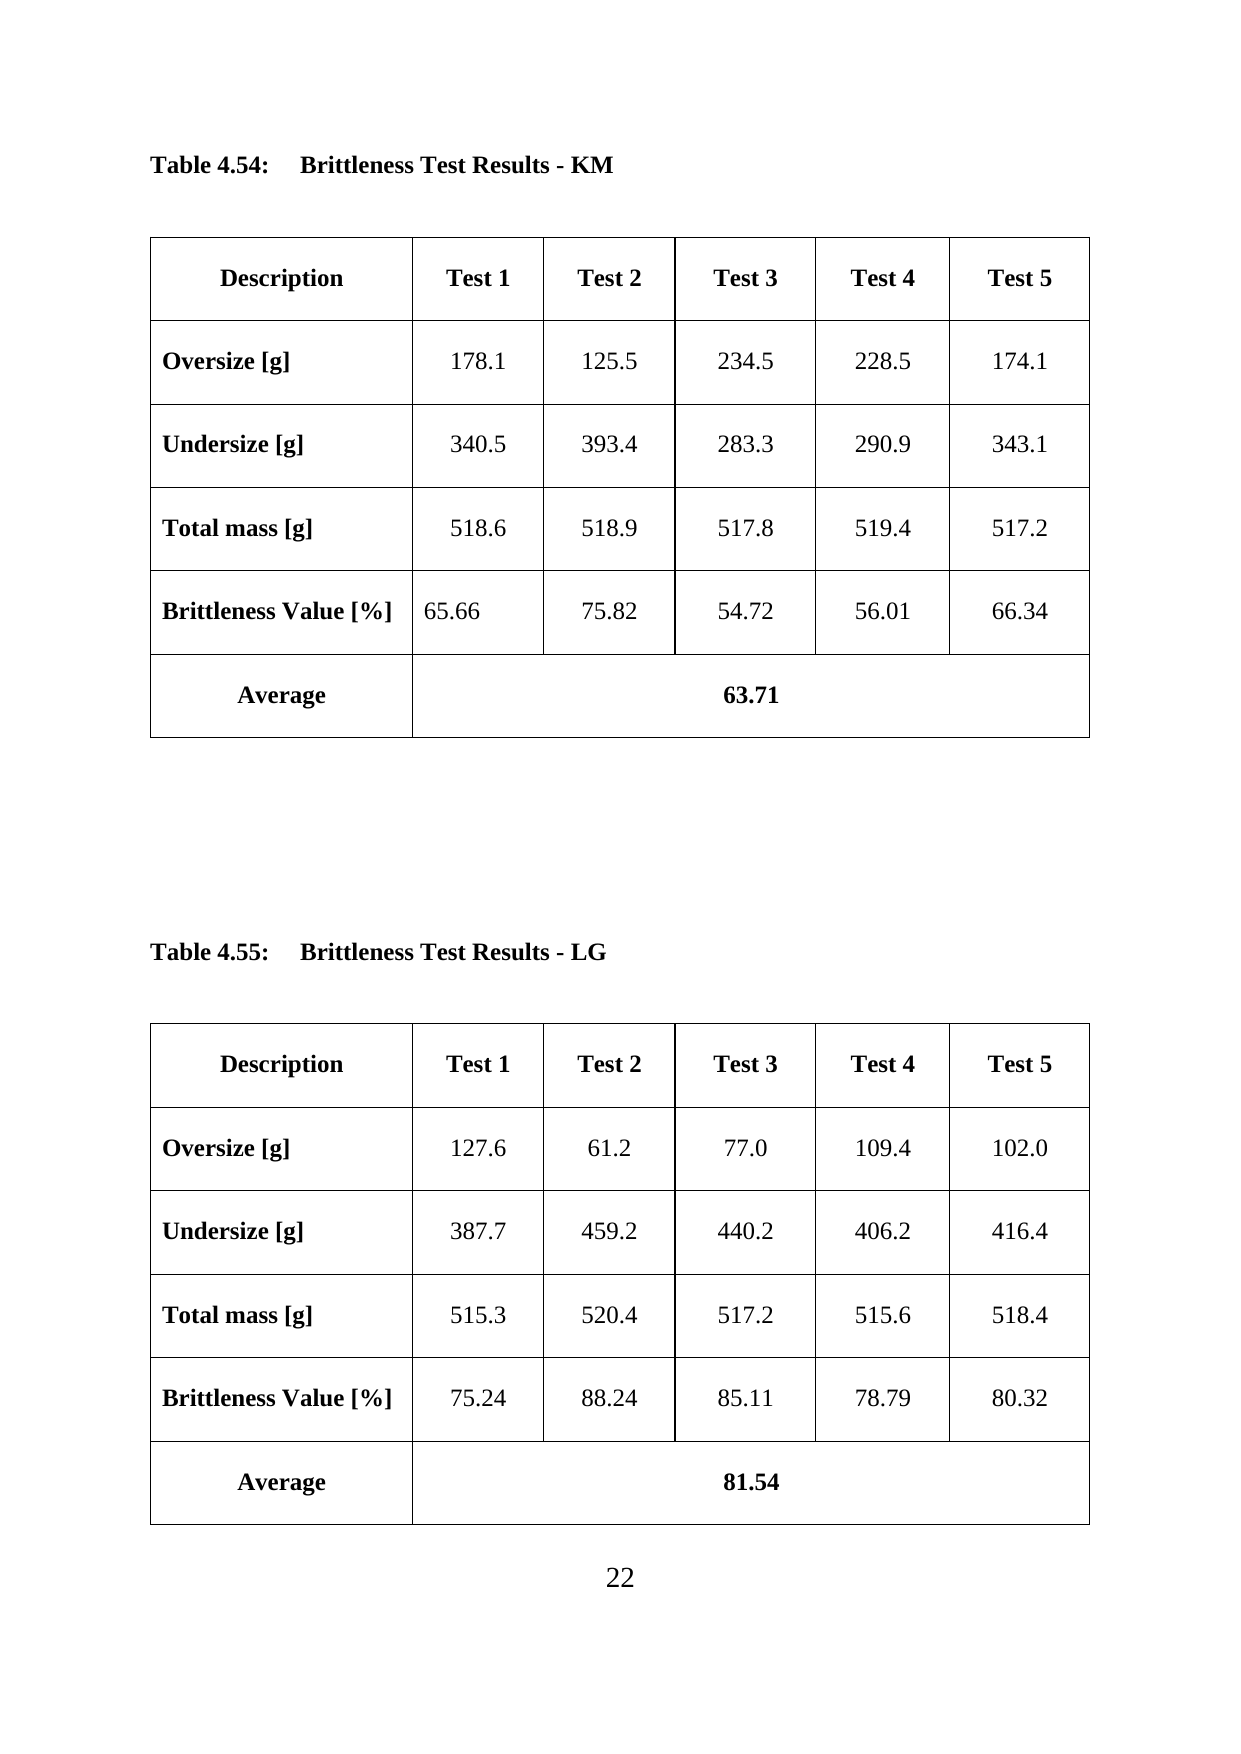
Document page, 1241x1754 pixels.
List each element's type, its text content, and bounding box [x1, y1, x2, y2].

table_cell 459.2 [544, 1191, 674, 1274]
table_cell 61.2 [544, 1108, 674, 1190]
table_cell 88.24 [544, 1358, 674, 1441]
table_cell Total mass [g] [151, 488, 412, 570]
table_cell 416.4 [950, 1191, 1089, 1274]
table_header Test 4 [816, 238, 949, 320]
table_header Description [151, 238, 412, 320]
table_cell 517.8 [676, 488, 815, 570]
table_cell 174.1 [950, 321, 1089, 403]
table_header Test 3 [676, 1024, 815, 1107]
table_cell 127.6 [413, 1108, 543, 1190]
table_cell Oversize [g] [151, 321, 412, 403]
table_cell Oversize [g] [151, 1108, 412, 1190]
table_cell 66.34 [950, 571, 1089, 654]
table_cell 520.4 [544, 1275, 674, 1357]
table_header Test 5 [950, 238, 1089, 320]
table_cell 518.4 [950, 1275, 1089, 1357]
table_cell 515.3 [413, 1275, 543, 1357]
table_cell 440.2 [676, 1191, 815, 1274]
table_cell 518.9 [544, 488, 674, 570]
table_cell 178.1 [413, 321, 543, 403]
table_header Test 3 [676, 238, 815, 320]
table_cell 102.0 [950, 1108, 1089, 1190]
table_header Test 2 [544, 1024, 674, 1107]
table_cell 283.3 [676, 405, 815, 487]
table_header Description [151, 1024, 412, 1107]
table_cell 75.24 [413, 1358, 543, 1441]
table_cell 56.01 [816, 571, 949, 654]
table_cell 54.72 [676, 571, 815, 654]
table_cell Average [151, 1442, 412, 1524]
table_cell Total mass [g] [151, 1275, 412, 1357]
table_header Test 4 [816, 1024, 949, 1107]
table_cell 393.4 [544, 405, 674, 487]
table_cell Undersize [g] [151, 1191, 412, 1274]
table_cell 515.6 [816, 1275, 949, 1357]
table_cell 75.82 [544, 571, 674, 654]
table_cell 77.0 [676, 1108, 815, 1190]
table_cell Brittleness Value [%] [151, 1358, 412, 1441]
table_cell 109.4 [816, 1108, 949, 1190]
table_cell 234.5 [676, 321, 815, 403]
table_cell 406.2 [816, 1191, 949, 1274]
table_cell 85.11 [676, 1358, 815, 1441]
table_header Test 1 [413, 238, 543, 320]
table_cell Undersize [g] [151, 405, 412, 487]
table_cell 387.7 [413, 1191, 543, 1274]
table_cell 343.1 [950, 405, 1089, 487]
table_cell 519.4 [816, 488, 949, 570]
table_header Test 5 [950, 1024, 1089, 1107]
table_cell 80.32 [950, 1358, 1089, 1441]
table_cell Brittleness Value [%] [151, 571, 412, 654]
table_cell 65.66 [413, 571, 543, 654]
table_cell 517.2 [676, 1275, 815, 1357]
text Table 4.55: Brittleness Test Results - LG [150, 937, 1090, 965]
table_cell 518.6 [413, 488, 543, 570]
table_cell 81.54 [413, 1442, 1089, 1524]
table_cell Average [151, 655, 412, 737]
table_cell 340.5 [413, 405, 543, 487]
table_header Test 1 [413, 1024, 543, 1107]
table_cell 290.9 [816, 405, 949, 487]
table_cell 63.71 [413, 655, 1089, 737]
table_cell 125.5 [544, 321, 674, 403]
table_cell 517.2 [950, 488, 1089, 570]
table_cell 78.79 [816, 1358, 949, 1441]
text Table 4.54: Brittleness Test Results - KM [150, 150, 1090, 179]
table_header Test 2 [544, 238, 674, 320]
table_cell 228.5 [816, 321, 949, 403]
